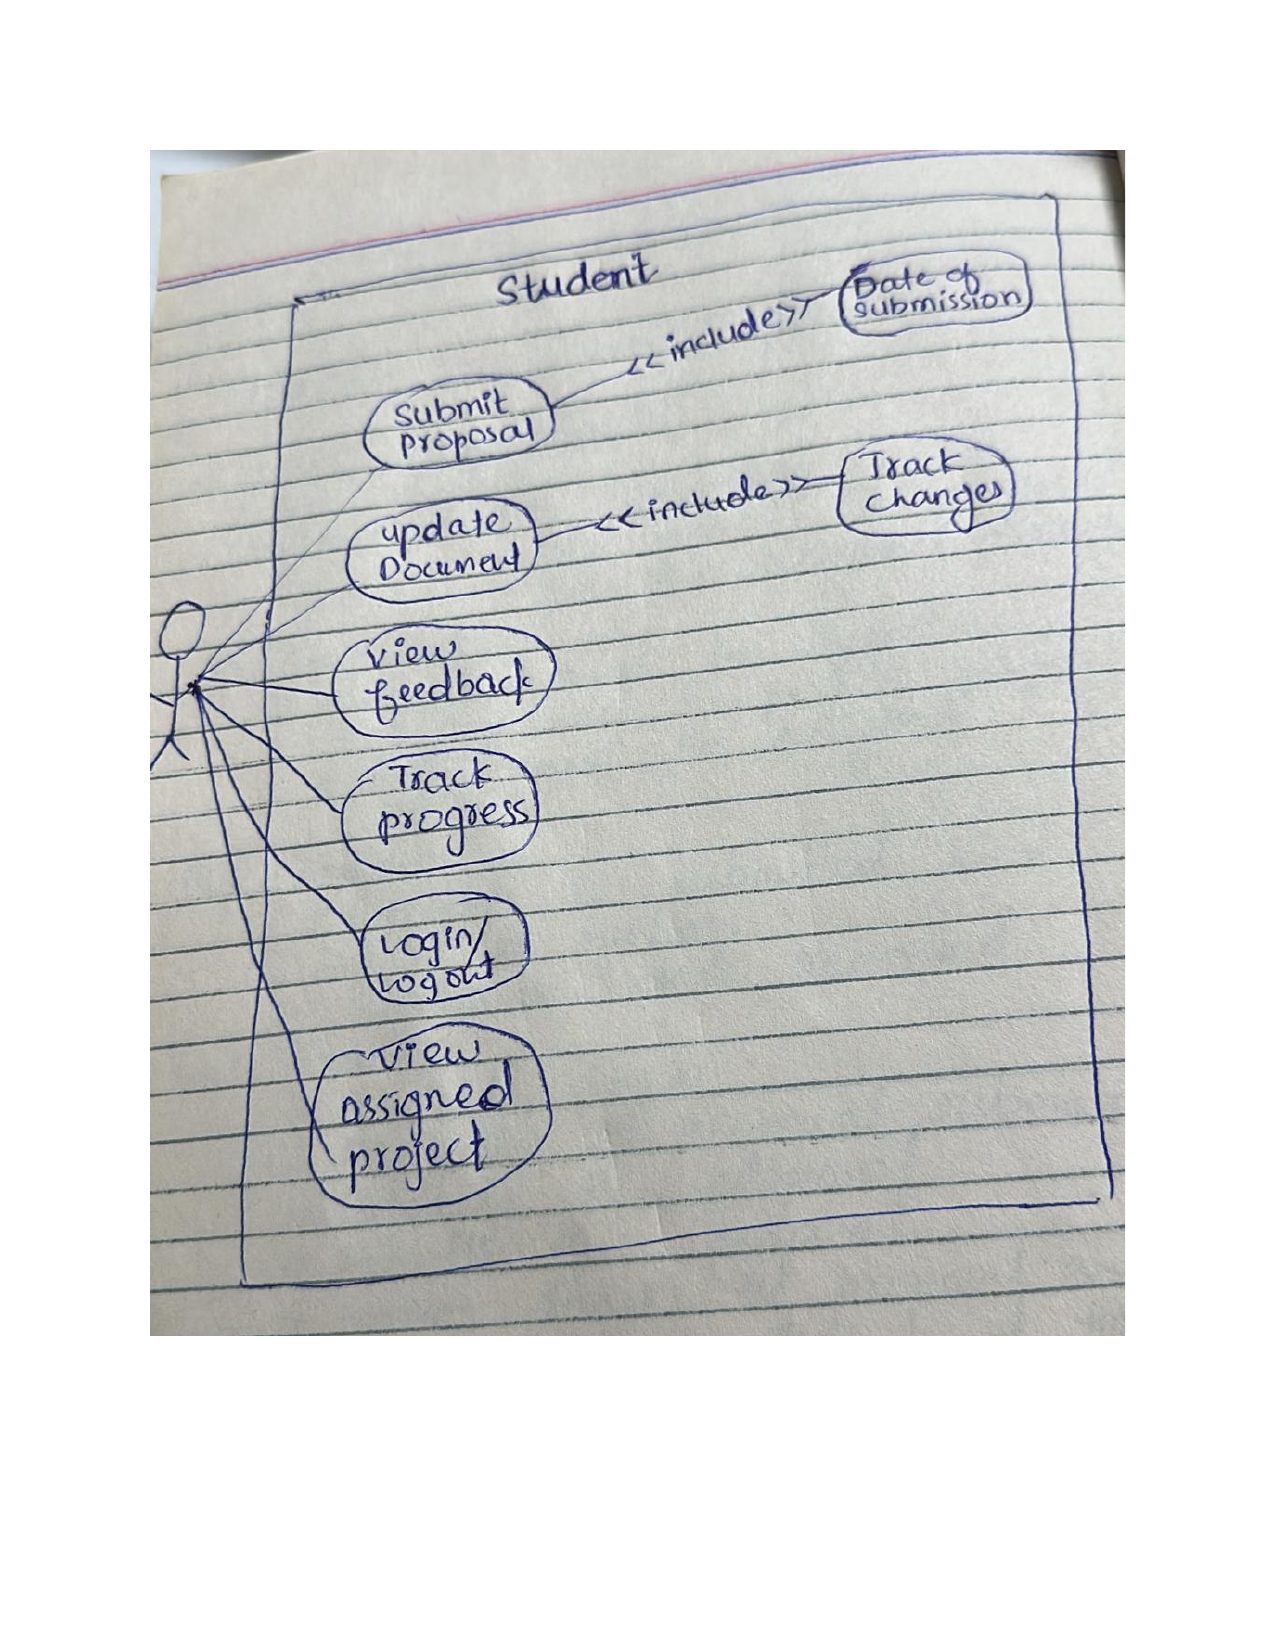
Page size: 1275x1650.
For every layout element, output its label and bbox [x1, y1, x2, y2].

picture [150, 150, 1125, 1336]
